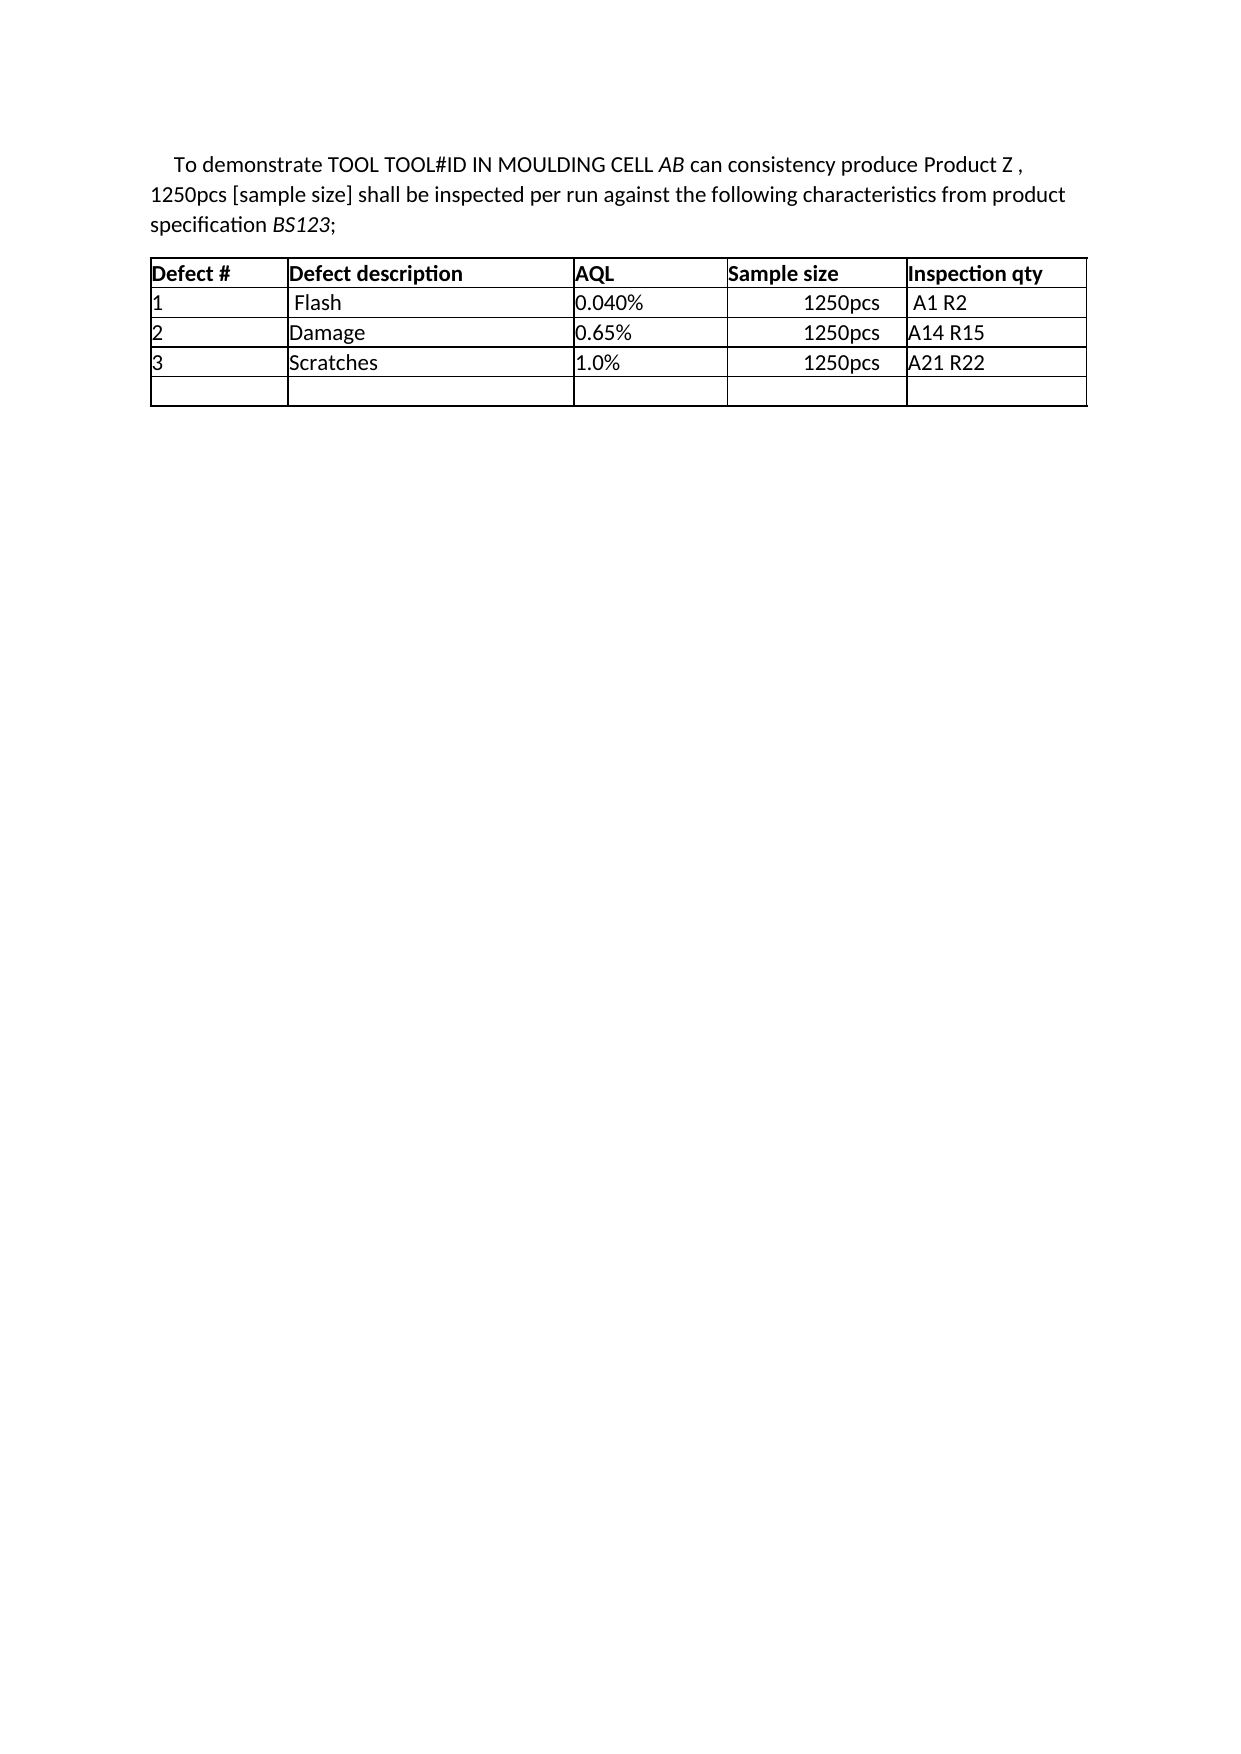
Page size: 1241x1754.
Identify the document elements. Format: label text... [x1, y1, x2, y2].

table_cell [575, 377, 727, 405]
table_cell A14 R15 [908, 318, 1086, 346]
table_header Defect description [289, 259, 573, 287]
table_header Defect # [152, 259, 287, 287]
table_cell [152, 377, 287, 405]
table_cell [289, 377, 573, 405]
table_cell A1 R2 [908, 288, 1086, 316]
table_cell 1250pcs [728, 288, 906, 316]
table_cell [908, 377, 1086, 405]
table_cell 1.0% [575, 348, 727, 376]
table_header Inspection qty [908, 259, 1086, 287]
table_cell 0.65% [575, 318, 727, 346]
table_cell 2 [152, 318, 287, 346]
table_cell [728, 377, 906, 405]
table_cell 1250pcs [728, 348, 906, 376]
table_cell Flash [289, 288, 573, 316]
table_header Sample size [728, 259, 906, 287]
table_cell Damage [289, 318, 573, 346]
table_cell 1250pcs [728, 318, 906, 346]
table_cell Scratches [289, 348, 573, 376]
text To demonstrate TOOL IN MOULDING CELL AB can consistency produce , 1250pcs [sample size] shall be inspected per run against the following characteristics from product specification BS123; [150, 150, 1090, 238]
table_cell 0.040% [575, 288, 727, 316]
table_cell 1 [152, 288, 287, 316]
table_header AQL [575, 259, 727, 287]
table_cell 3 [152, 348, 287, 376]
table_cell A21 R22 [908, 348, 1086, 376]
